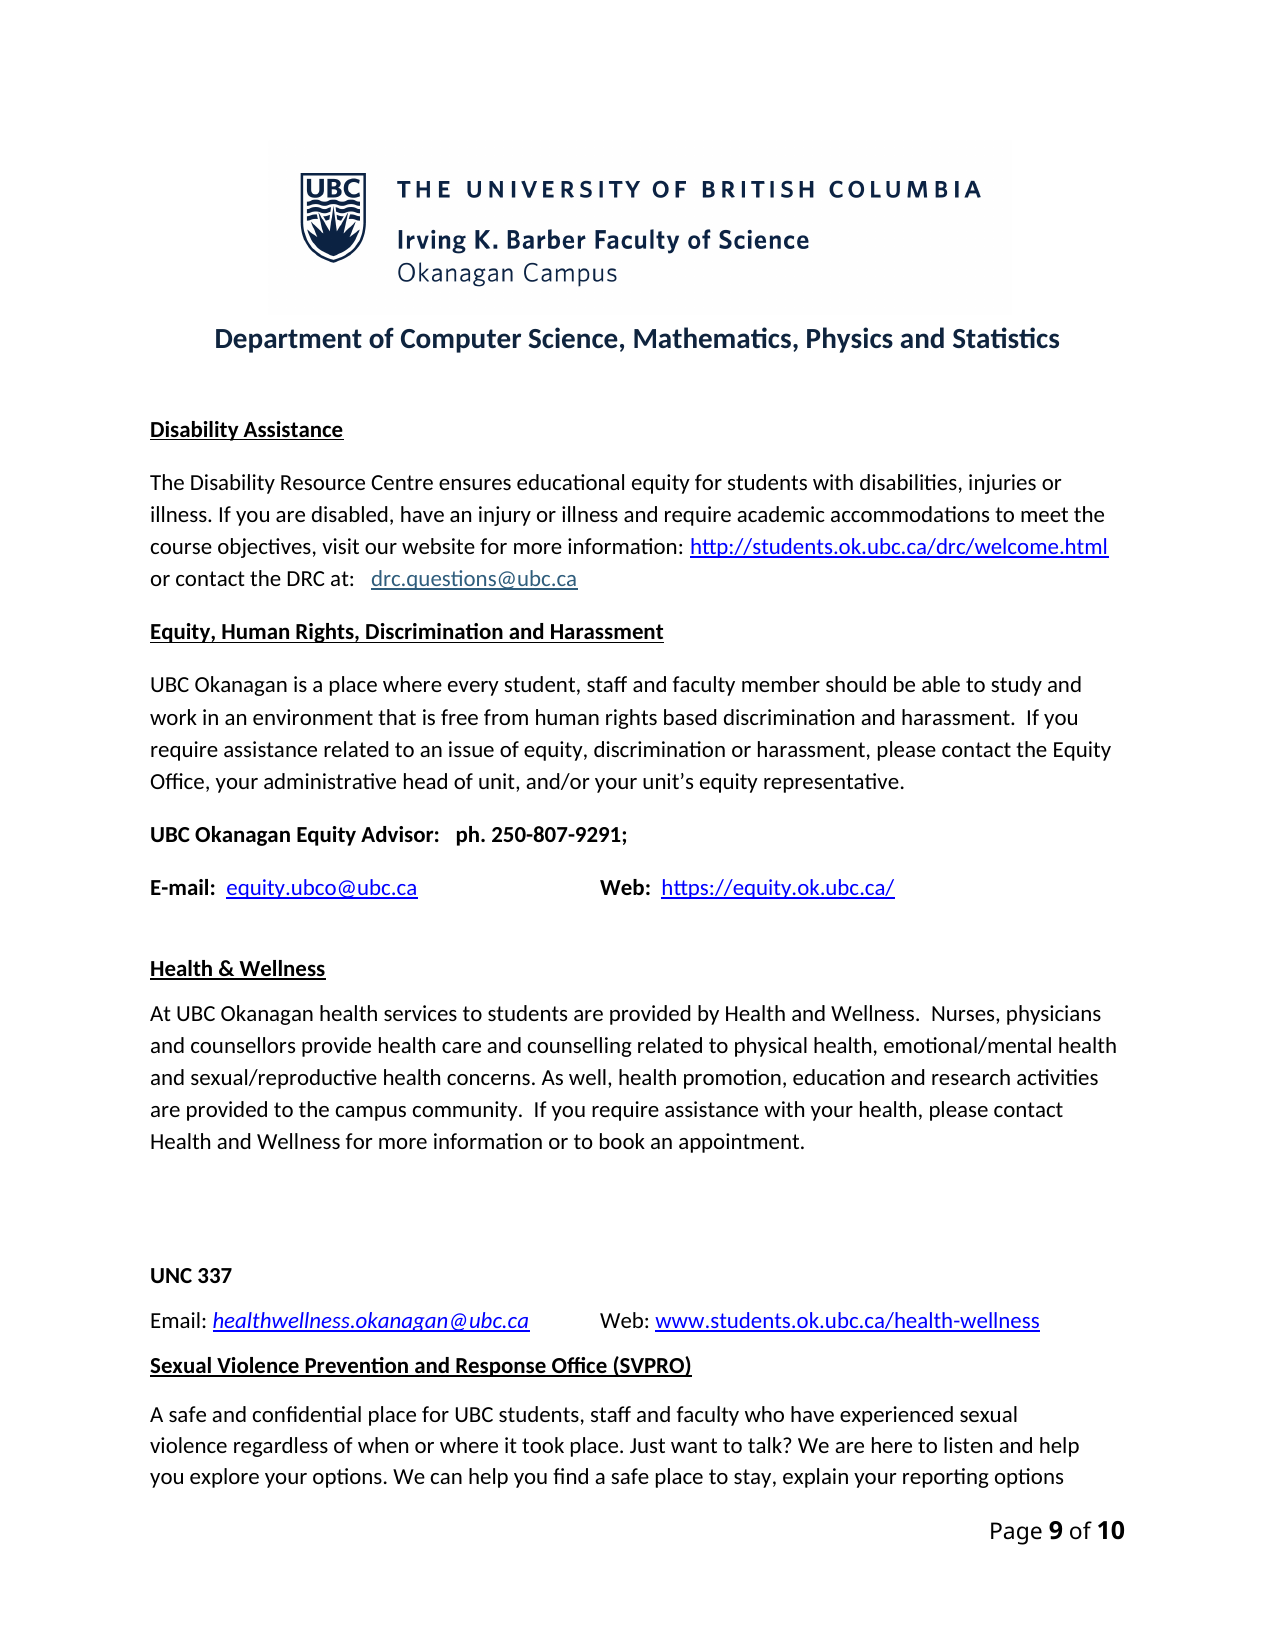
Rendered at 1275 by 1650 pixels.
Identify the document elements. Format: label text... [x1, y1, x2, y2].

text UBC Okanagan is a place where every student, staff and faculty member should be able to study and work in an environment that is free from human rights based discrimination and harassment. If you require assistance related to an issue of equity, discrimination or harassment, please contact the Equity Office, your administrative head of unit, and/or your unit’s equity representative. [150, 670, 1125, 795]
text Sexual Violence Prevention and Response Office (SVPRO) [150, 1351, 1125, 1379]
text Health & Wellness [150, 954, 1125, 982]
text UNC 337 [150, 1262, 1125, 1289]
text The Disability Resource Centre ensures educational equity for students with disabilities, injuries or illness. If you are disabled, have an injury or illness and require academic accommodations to meet the course objectives, visit our website for more information: http://students.ok.ubc.ca/drc/welcome.html or contact the DRC at: drc.questions@ubc.ca [150, 468, 1125, 592]
text At UBC Okanagan health services to students are provided by Health and Wellness. Nurses, physicians and counsellors provide health care and counselling related to physical health, emotional/mental health and sexual/reproductive health concerns. As well, health promotion, education and research activities are provided to the campus community. If you require assistance with your health, please contact Health and Wellness for more information or to book an appointment. [150, 999, 1125, 1156]
text Disability Assistance [150, 415, 1125, 443]
text UBC Okanagan Equity Advisor: ph. 250-807-9291; [150, 820, 1125, 848]
text Equity, Human Rights, Discrimination and Harassment [150, 617, 1125, 645]
picture [268, 140, 1012, 315]
text Email: healthwellness.okanagan@ubc.ca Web: www.students.ok.ubc.ca/health-wellness [150, 1306, 1125, 1334]
text E-mail: equity.ubco@ubc.ca Web: https://equity.ok.ubc.ca/ [150, 873, 1125, 901]
